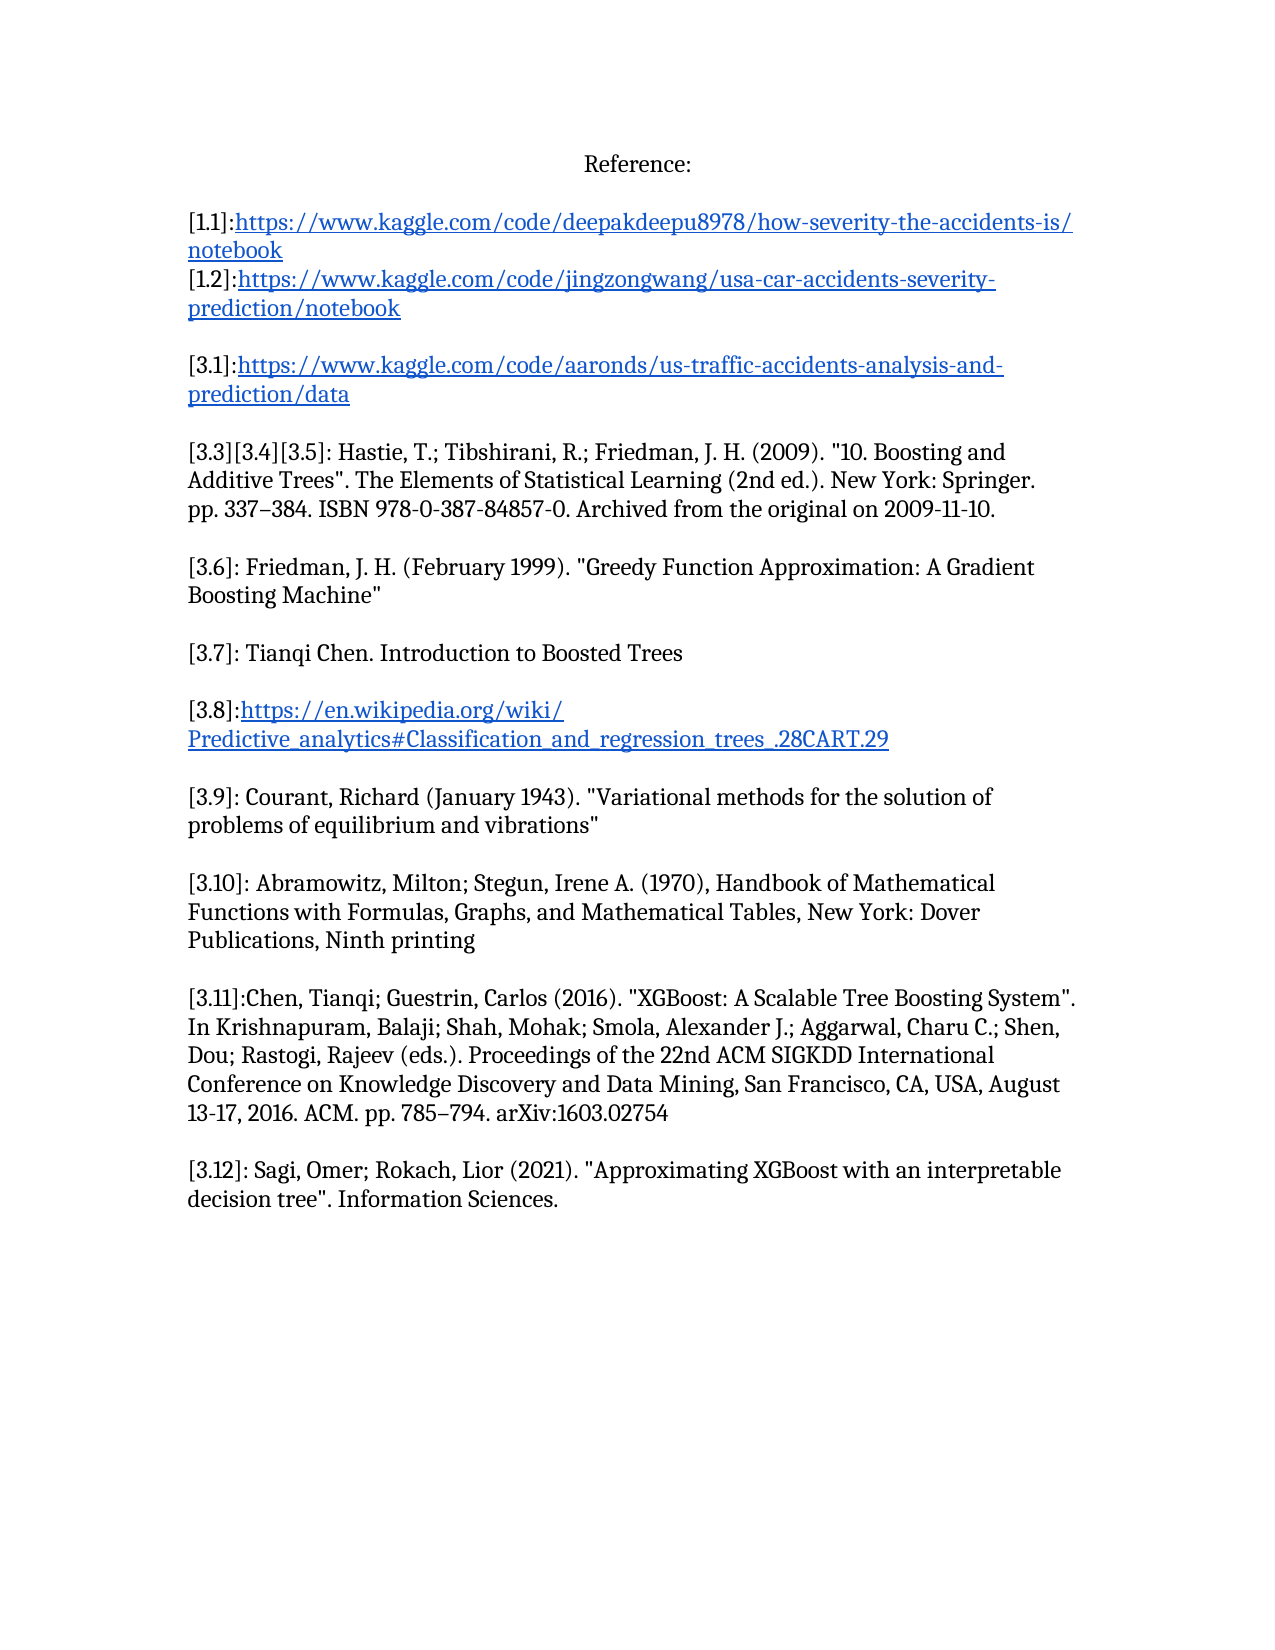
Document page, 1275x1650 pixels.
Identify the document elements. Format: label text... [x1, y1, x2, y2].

text [3.1]:https://www.kaggle.com/code/aaronds/us-traffic-accidents-analysis-and-prediction/data [187, 351, 1087, 409]
text pp. 337–384. ISBN 978-0-387-84857-0. Archived from the original on 2009-11-10. [187, 495, 1087, 524]
text [3.12]: Sagi, Omer; Rokach, Lior (2021). "Approximating XGBoost with an interpretable decision tree". Information Sciences. [187, 1156, 1087, 1214]
text [1.2]:https://www.kaggle.com/code/jingzongwang/usa-car-accidents-severity-prediction/notebook [187, 265, 1087, 322]
text [3.8]:https://en.wikipedia.org/wiki/Predictive_analytics#Classification_and_regression_trees_.28CART.29 [187, 696, 1087, 754]
text [3.6]: Friedman, J. H. (February 1999). "Greedy Function Approximation: A Gradient Boosting Machine" [187, 552, 1087, 610]
text [3.7]: Tianqi Chen. Introduction to Boosted Trees [187, 639, 1087, 667]
text [3.10]: Abramowitz, Milton; Stegun, Irene A. (1970), Handbook of Mathematical Functions with Formulas, Graphs, and Mathematical Tables, New York: Dover Publications, Ninth printing [187, 869, 1087, 955]
text [1.1]:https://www.kaggle.com/code/deepakdeepu8978/how-severity-the-accidents-is/notebook [187, 207, 1087, 265]
text [3.11]:Chen, Tianqi; Guestrin, Carlos (2016). "XGBoost: A Scalable Tree Boosting System". In Krishnapuram, Balaji; Shah, Mohak; Smola, Alexander J.; Aggarwal, Charu C.; Shen, Dou; Rastogi, Rajeev (eds.). Proceedings of the 22nd ACM SIGKDD International Conference on Knowledge Discovery and Data Mining, San Francisco, CA, USA, August 13-17, 2016. ACM. pp. 785–794. arXiv:1603.02754 [187, 984, 1087, 1127]
text [3.3][3.4][3.5]: Hastie, T.; Tibshirani, R.; Friedman, J. H. (2009). "10. Boosting and Additive Trees". The Elements of Statistical Learning (2nd ed.). New York: Springer. [187, 437, 1087, 495]
text [3.9]: Courant, Richard (January 1943). "Variational methods for the solution of problems of equilibrium and vibrations" [187, 782, 1087, 840]
text Reference: [187, 150, 1087, 179]
